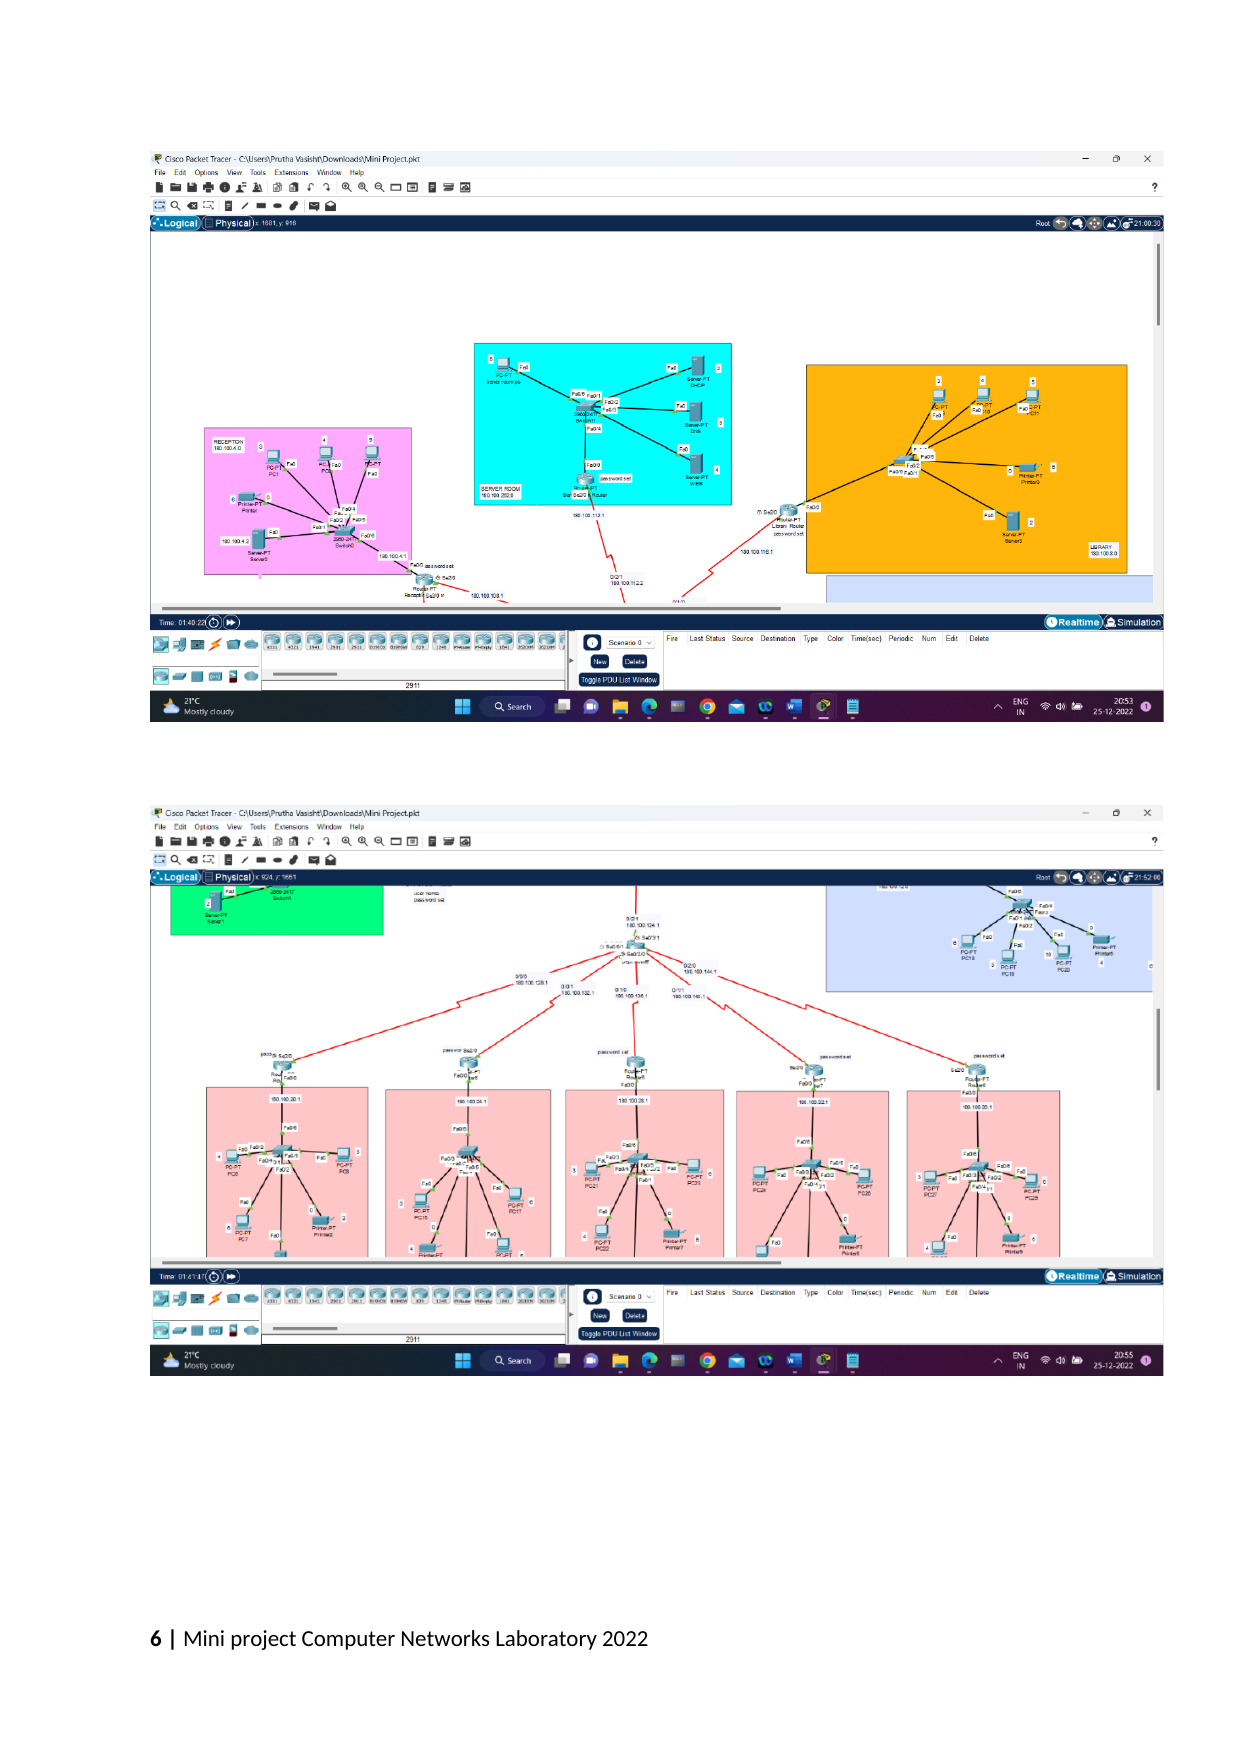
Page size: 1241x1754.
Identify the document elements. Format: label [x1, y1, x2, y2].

picture [177, 222, 185, 228]
picture [150, 151, 1164, 722]
picture [150, 805, 1164, 1376]
picture [165, 875, 174, 880]
